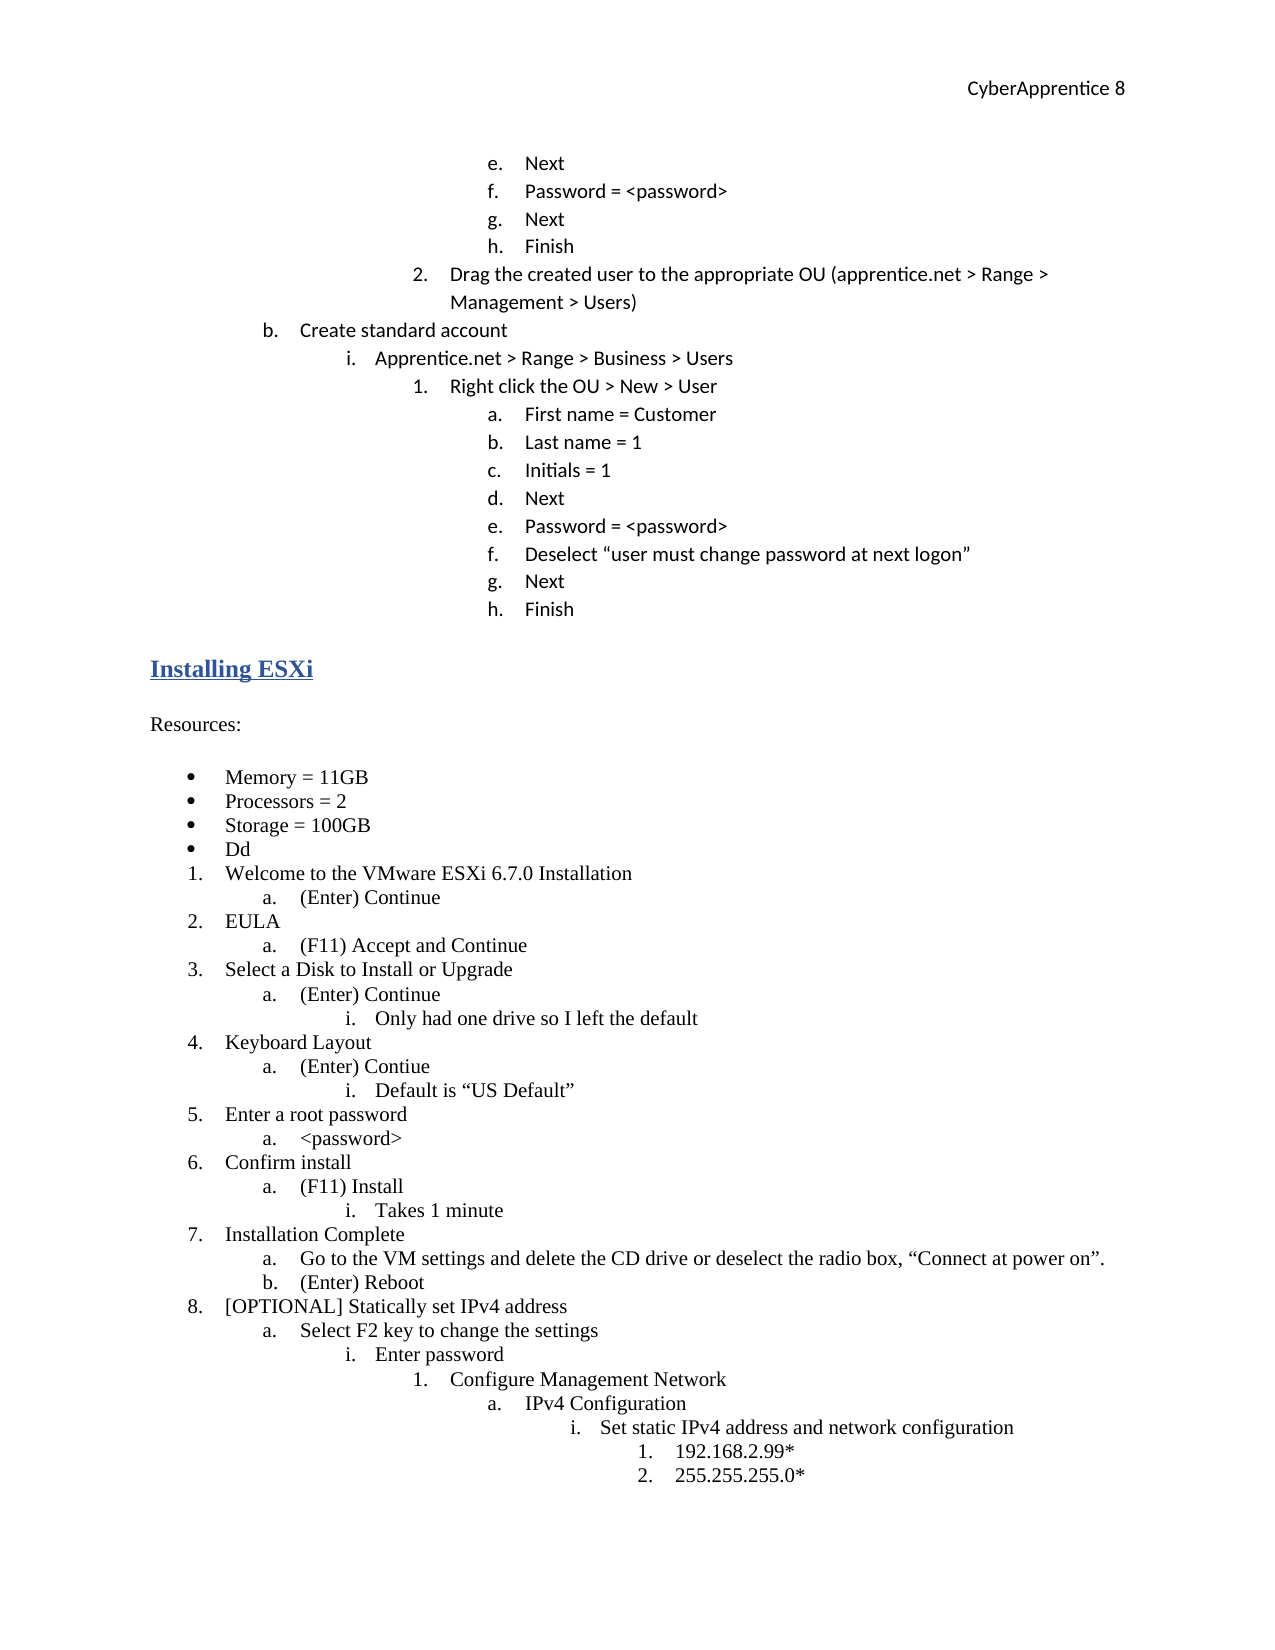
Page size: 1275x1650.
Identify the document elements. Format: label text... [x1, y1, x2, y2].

list Set static IPv4 address and network configuration [581, 1414, 1125, 1439]
list Keyboard Layout [187, 1029, 1125, 1054]
list Next [487, 485, 1125, 510]
list IPv4 Configuration [487, 1391, 1125, 1414]
list Only had one drive so I left the default [356, 1006, 1125, 1029]
subtitle Installing ESXi [150, 654, 1125, 682]
list Apprentice.net > Range > Business > Users [356, 345, 1125, 371]
list <password> [262, 1126, 1125, 1150]
list Select F2 key to change the settings [262, 1318, 1125, 1342]
list Welcome to the VMware ESXi 6.7.0 Installation [187, 861, 1125, 885]
text Resources: [150, 712, 1125, 736]
list Password = <password> [487, 513, 1125, 538]
list Dd [187, 837, 1125, 861]
list Default is “US Default” [356, 1078, 1125, 1102]
list [OPTIONAL] Statically set IPv4 address [187, 1294, 1125, 1318]
list (Enter) Continue [262, 885, 1125, 909]
list (F11) Install [262, 1174, 1125, 1198]
list Drag the created user to the appropriate OU (apprentice.net > Range > Management > Users) [412, 262, 1125, 315]
list Memory = 11GB [187, 765, 1125, 789]
list Right click the OU > New > User [412, 373, 1125, 399]
list Last name = 1 [487, 429, 1125, 454]
list (Enter) Continue [262, 981, 1125, 1006]
list Configure Management Network [412, 1366, 1125, 1391]
list Finish [487, 597, 1125, 622]
list Select a Disk to Install or Upgrade [187, 957, 1125, 981]
list Deselect “user must change password at next logon” [487, 541, 1125, 566]
list 192.168.2.99* [637, 1439, 1125, 1463]
list First name = Customer [487, 401, 1125, 427]
list Enter password [356, 1342, 1125, 1366]
list Storage = 100GB [187, 813, 1125, 837]
list Finish [487, 234, 1125, 259]
list (Enter) Contiue [262, 1054, 1125, 1078]
list Takes 1 minute [356, 1198, 1125, 1222]
list Processors = 2 [187, 789, 1125, 813]
list Next [487, 206, 1125, 231]
list Go to the VM settings and delete the CD drive or deselect the radio box, “Connect at power on”. [262, 1246, 1125, 1270]
list Create standard account [262, 317, 1125, 343]
list Enter a root password [187, 1102, 1125, 1126]
list (F11) Accept and Continue [262, 933, 1125, 957]
list Installation Complete [187, 1222, 1125, 1246]
list Initials = 1 [487, 457, 1125, 482]
list Next [487, 150, 1125, 175]
list EULA [187, 909, 1125, 933]
list Confirm install [187, 1150, 1125, 1174]
list Password = <password> [487, 178, 1125, 203]
list (Enter) Reboot [262, 1270, 1125, 1294]
list Next [487, 569, 1125, 594]
list 255.255.255.0* [637, 1463, 1125, 1487]
